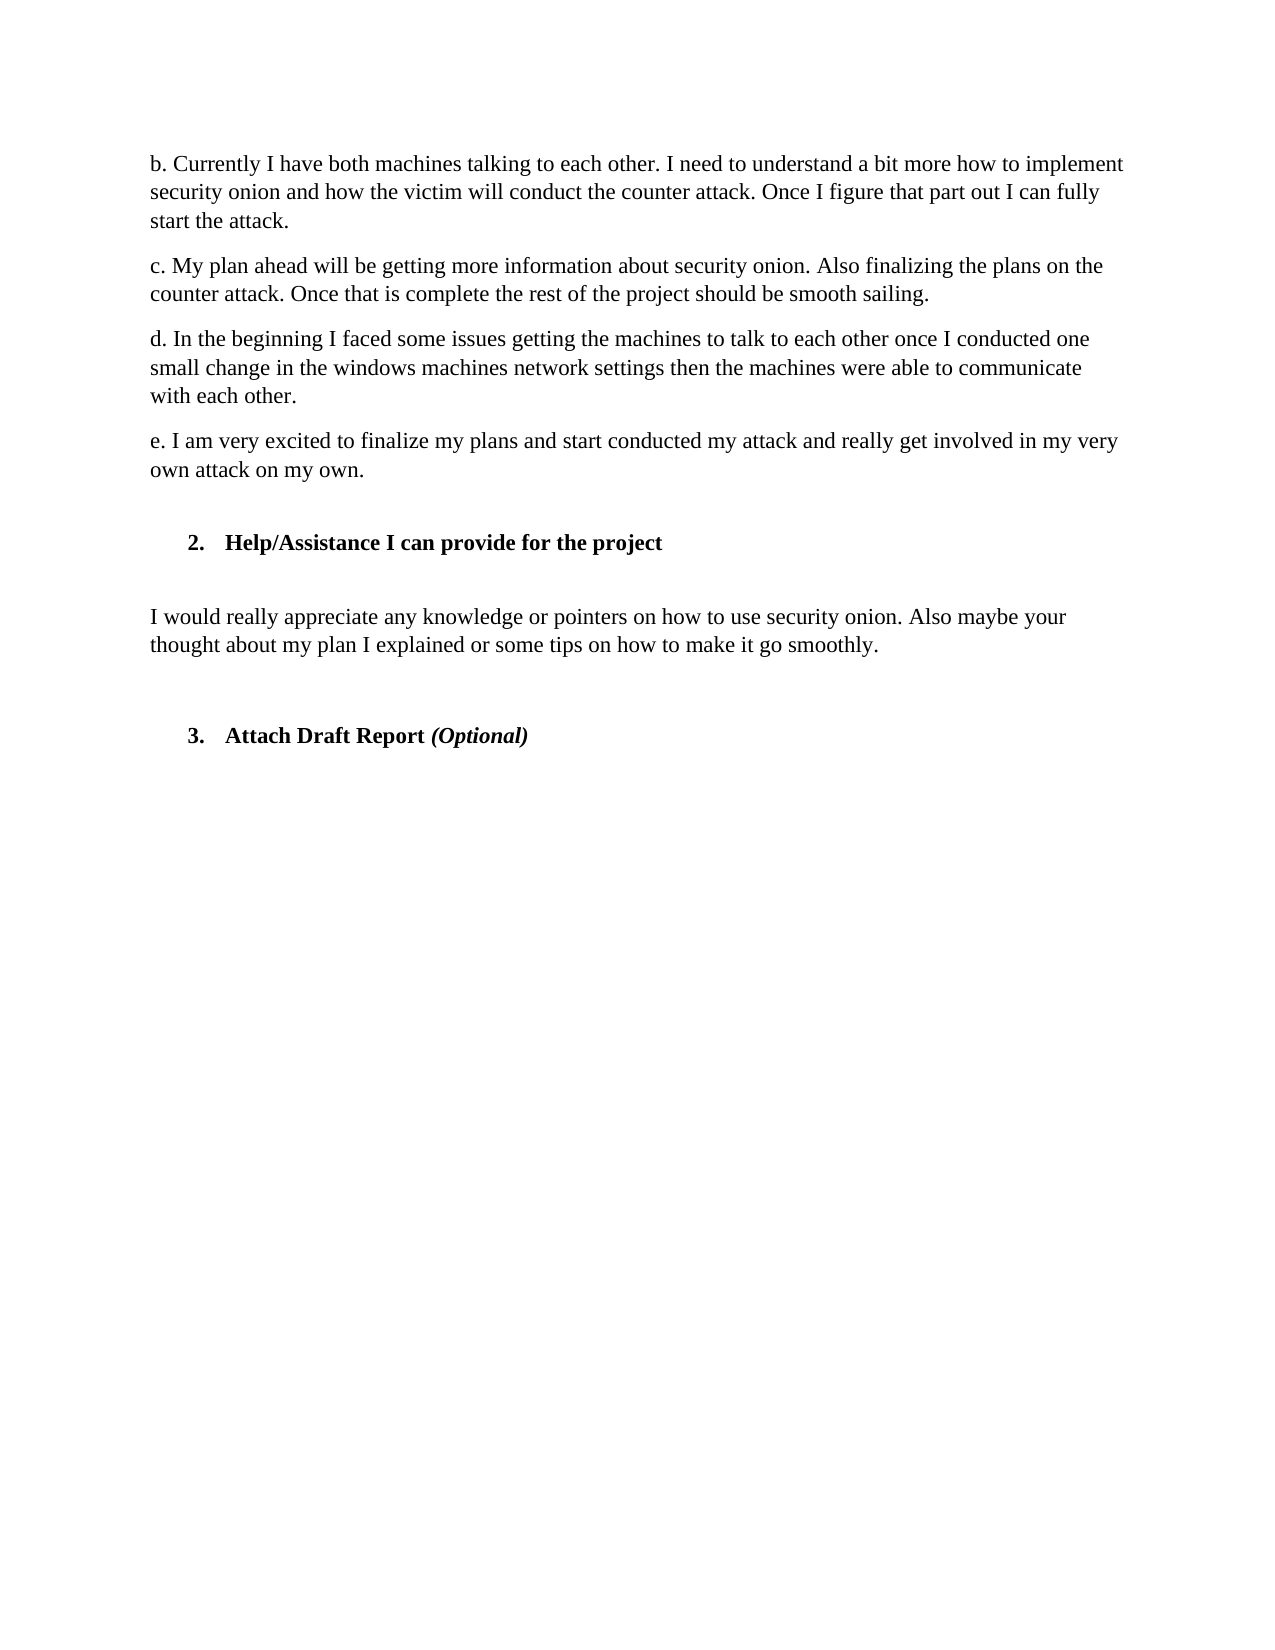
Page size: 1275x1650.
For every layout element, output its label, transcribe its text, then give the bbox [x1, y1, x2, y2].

text e. I am very excited to finalize my plans and start conducted my attack and really get involved in my very own attack on my own. [150, 427, 1125, 482]
text d. In the beginning I faced some issues getting the machines to talk to each other once I conducted one small change in the windows machines network settings then the machines were able to communicate with each other. [150, 326, 1125, 409]
list Attach Draft Report (Optional) [187, 722, 1125, 748]
list Help/Assistance I can provide for the project [187, 529, 1125, 556]
text I would really appreciate any knowledge or pointers on how to use security onion. Also maybe your thought about my plan I explained or some tips on how to make it go smoothly. [150, 603, 1125, 658]
text c. My plan ahead will be getting more information about security onion. Also finalizing the plans on the counter attack. Once that is complete the rest of the project should be smooth sailing. [150, 252, 1125, 307]
text b. Currently I have both machines talking to each other. I need to understand a bit more how to implement security onion and how the victim will conduct the counter attack. Once I figure that part out I can fully start the attack. [150, 150, 1125, 233]
